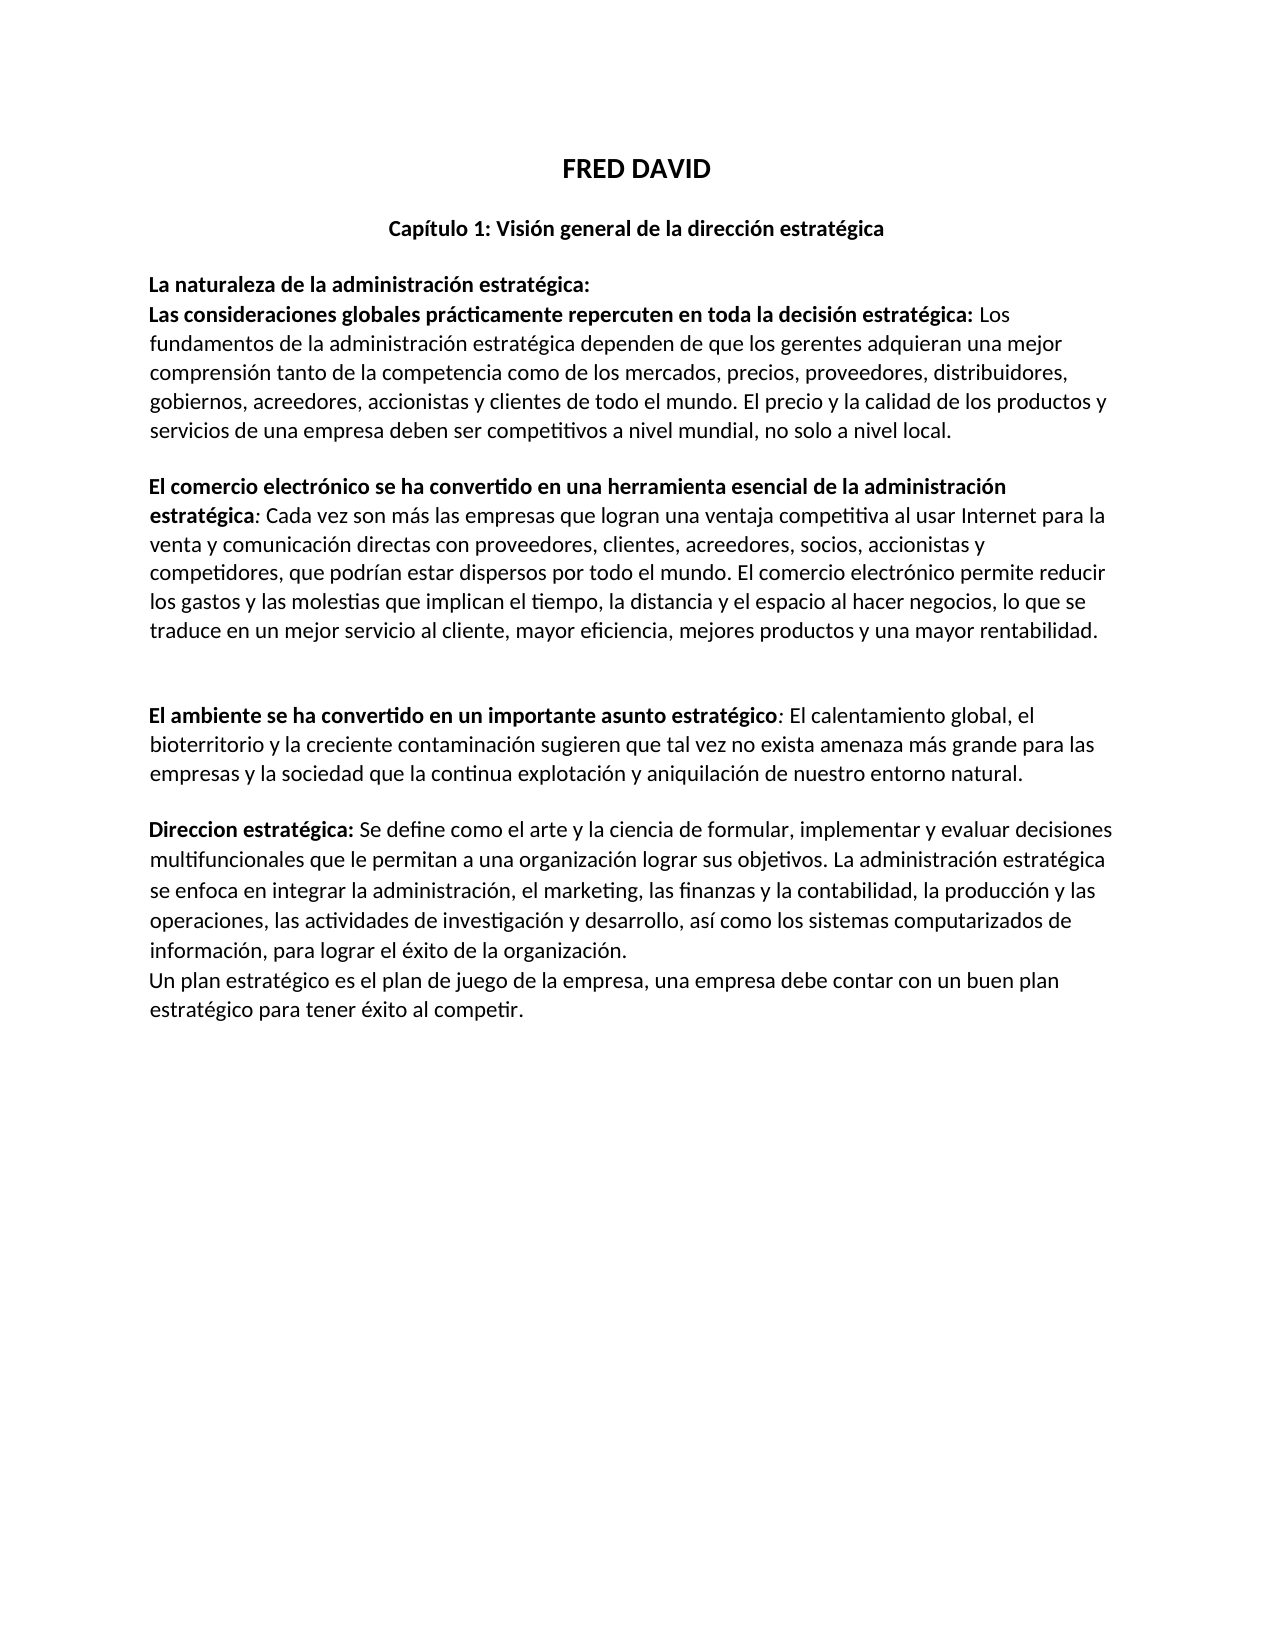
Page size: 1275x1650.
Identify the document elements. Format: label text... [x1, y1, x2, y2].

text El ambiente se ha convertido en un importante asunto estratégico: El calentamiento global, el bioterritorio y la creciente contaminación sugieren que tal vez no exista amenaza más grande para las empresas y la sociedad que la continua explotación y aniquilación de nuestro entorno natural. [148, 702, 1124, 787]
text Direccion estratégica: Se define como el arte y la ciencia de formular, implementar y evaluar decisiones multifuncionales que le permitan a una organización lograr sus objetivos. La administración estratégica se enfoca en integrar la administración, el marketing, las finanzas y la contabilidad, la producción y las operaciones, las actividades de investigación y desarrollo, así como los sistemas computarizados de información, para lograr el éxito de la organización. [148, 815, 1125, 964]
text La naturaleza de la administración estratégica: [148, 270, 1125, 298]
text Capítulo 1: Visión general de la dirección estratégica [148, 214, 1125, 242]
text FRED DAVID [148, 150, 1125, 186]
text Un plan estratégico es el plan de juego de la empresa, una empresa debe contar con un buen plan estratégico para tener éxito al competir. [148, 966, 1124, 1023]
text Las consideraciones globales prácticamente repercuten en toda la decisión estratégica: Los fundamentos de la administración estratégica dependen de que los gerentes adquieran una mejor comprensión tanto de la competencia como de los mercados, precios, proveedores, distribuidores, gobiernos, acreedores, accionistas y clientes de todo el mundo. El precio y la calidad de los productos y servicios de una empresa deben ser competitivos a nivel mundial, no solo a nivel local. [148, 301, 1124, 444]
text El comercio electrónico se ha convertido en una herramienta esencial de la administración estratégica: Cada vez son más las empresas que logran una ventaja competitiva al usar Internet para la venta y comunicación directas con proveedores, clientes, acreedores, socios, accionistas y competidores, que podrían estar dispersos por todo el mundo. El comercio electrónico permite reducir los gastos y las molestias que implican el tiempo, la distancia y el espacio al hacer negocios, lo que se traduce en un mejor servicio al cliente, mayor eficiencia, mejores productos y una mayor rentabilidad. [148, 472, 1124, 644]
